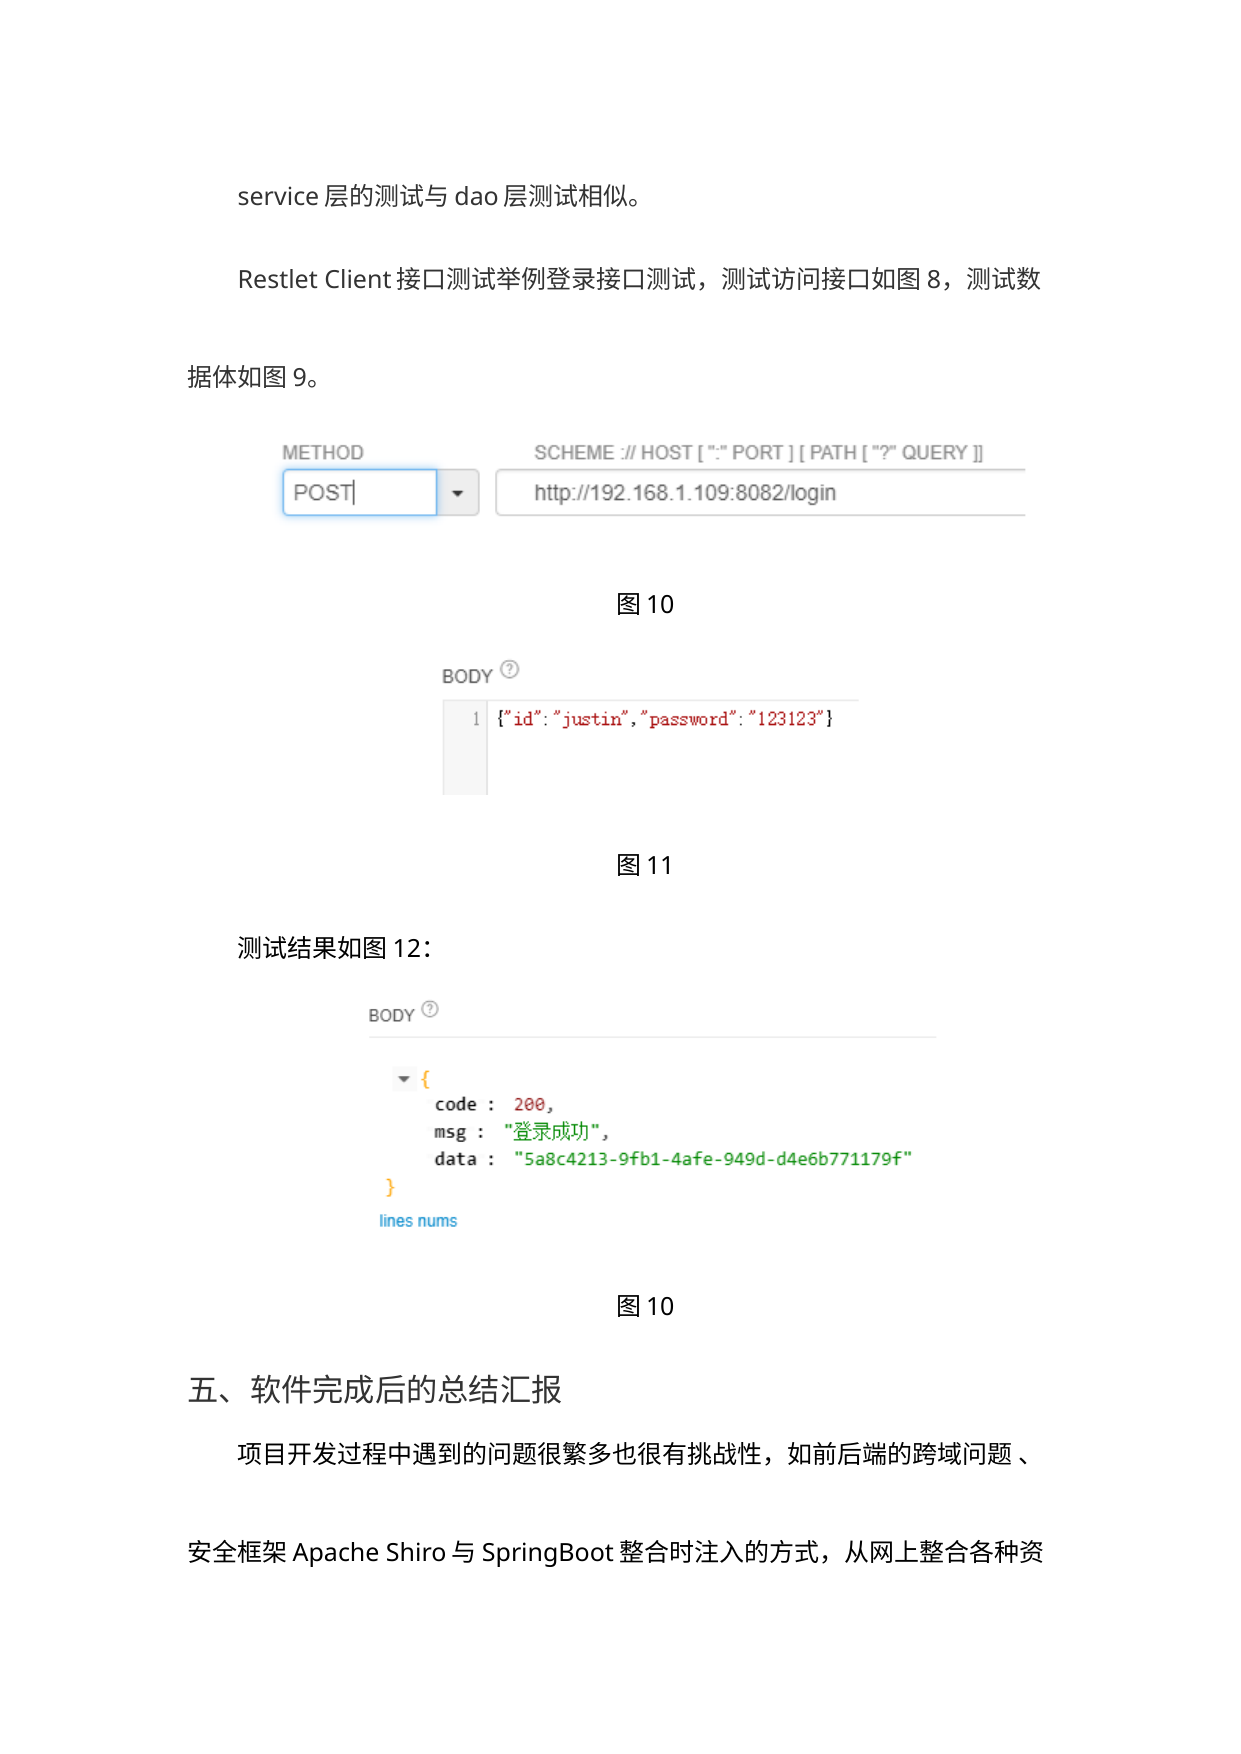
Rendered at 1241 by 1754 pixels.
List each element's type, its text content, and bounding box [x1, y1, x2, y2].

text 五、软件完成后的总结汇报 [187, 1355, 1053, 1420]
picture [353, 997, 937, 1246]
text 项目开发过程中遇到的问题很繁多也很有挑战性，如前后端的跨域问题 、安全框架Apache Shiro与SpringBoot整合时注入的方式，从网上整合各种资料最终得到自己满意的结果，还有前端使用之前未接触过的VueJS和ElementUI，在遇到问题和解决问题中过得很充实受益良多。 [187, 1420, 1053, 1583]
text 图10 [187, 571, 1053, 636]
text 图10 [187, 1272, 1053, 1337]
picture [264, 425, 1026, 543]
text 测试结果如图12： [187, 914, 1053, 979]
text 图11 [187, 831, 1053, 896]
text Restlet Client接口测试举例登录接口测试，测试访问接口如图8，测试数据体如图9。 [187, 245, 1053, 408]
picture [431, 653, 859, 795]
text service层的测试与dao层测试相似。 [187, 162, 1053, 227]
